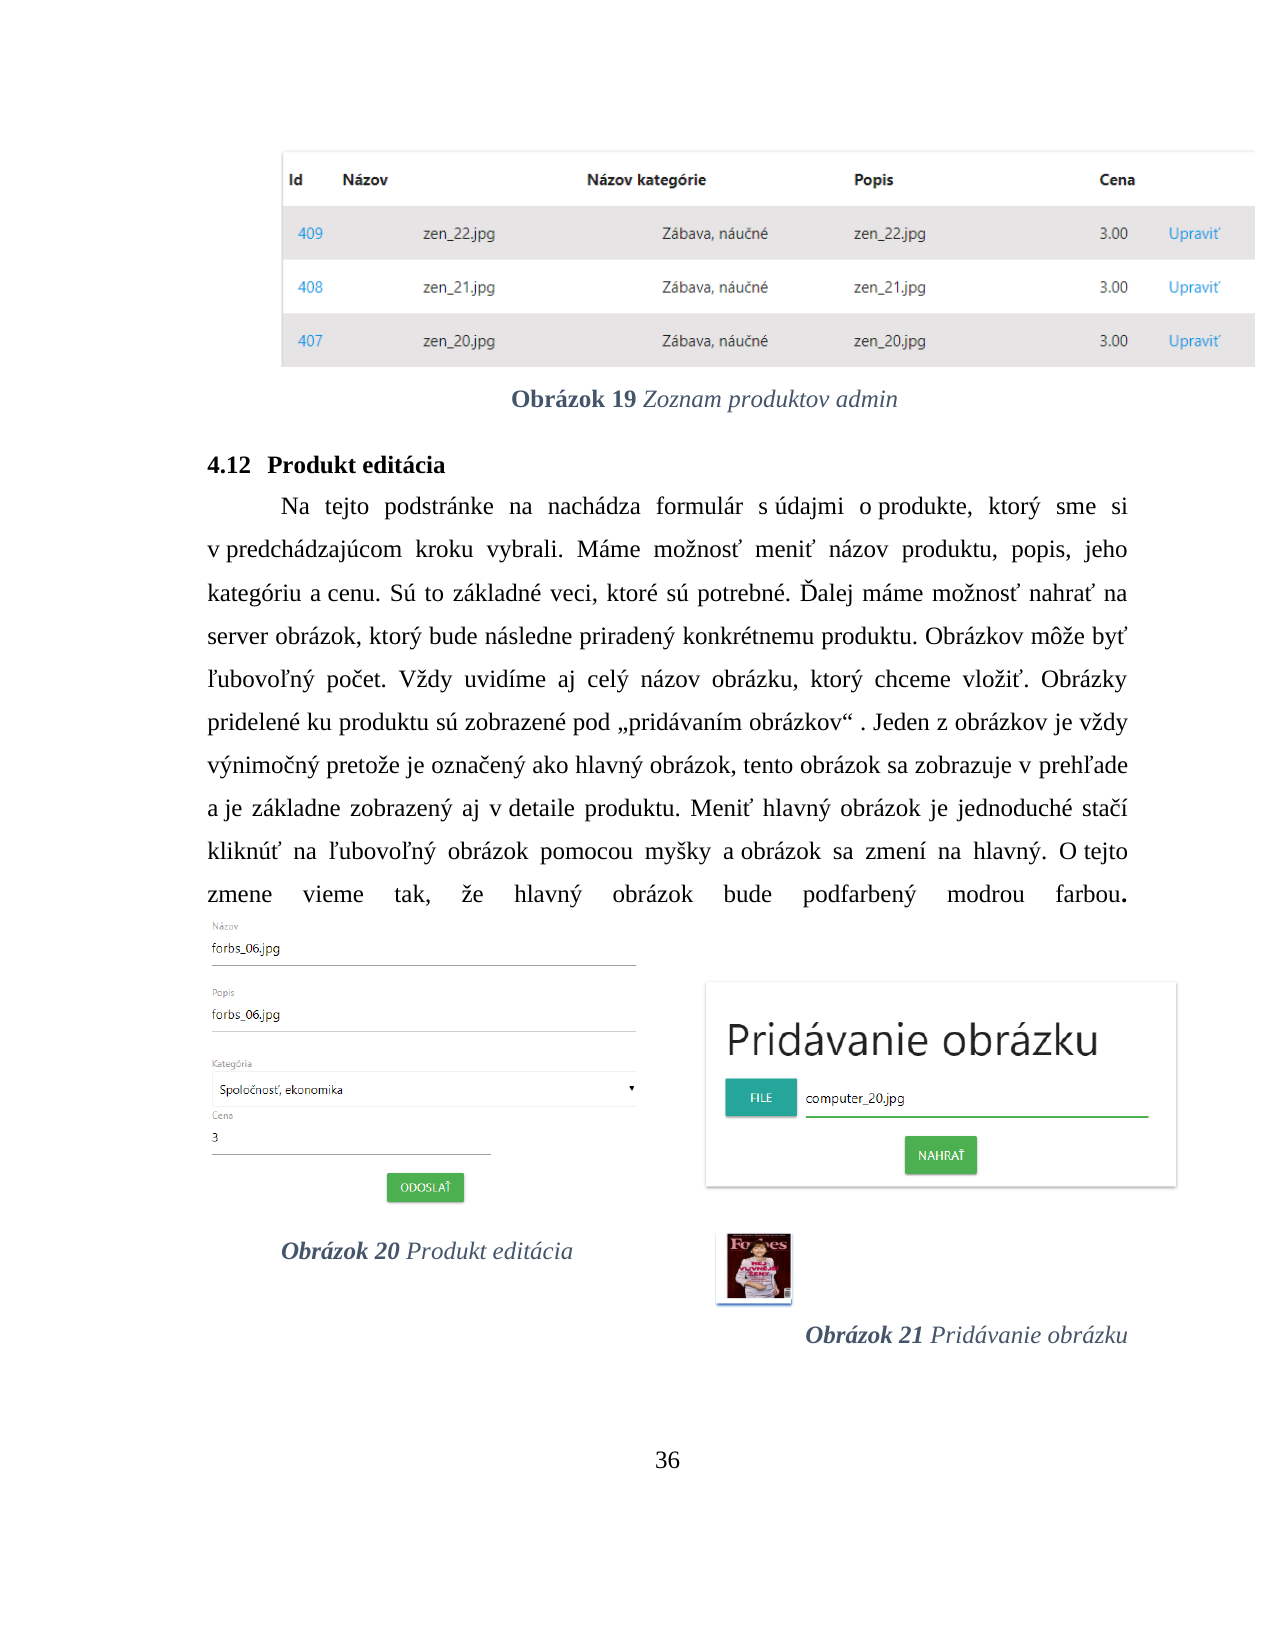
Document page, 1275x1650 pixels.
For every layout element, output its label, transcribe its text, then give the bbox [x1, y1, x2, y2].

text Obrázok 21 Produkt editácia [207, 1236, 700, 1265]
text Obrázok 22 Pridávanie obrázku [207, 1320, 1128, 1349]
picture [207, 922, 637, 1210]
picture [280, 147, 1255, 367]
text Na tejto podstránke na nachádza formulár s údajmi o produkte, ktorý sme si v predchádzajúcom kroku vybrali. Máme možnosť meniť názov produktu, popis, jeho kategóriu a cenu. Sú to základné veci, ktoré sú potrebné. Ďalej máme možnosť nahrať na server obrázok, ktorý bude následne priradený konkrétnemu produktu. Obrázkov môže byť ľubovoľný počet. Vždy uvidíme aj celý názov obrázku, ktorý chceme vložiť. Obrázky pridelené ku produktu sú zobrazené pod „pridávaním obrázkov“ . Jeden z obrázkov je vždy výnimočný pretože je označený ako hlavný obrázok, tento obrázok sa zobrazuje v prehľade a je základne zobrazený aj v detaile produktu. Meniť hlavný obrázok je jednoduché stačí kliknúť na ľubovoľný obrázok pomocou myšky a obrázok sa zmení na hlavný. O tejto zmene vieme tak, že hlavný obrázok bude podfarbený modrou farbou. [207, 491, 1128, 1210]
picture [700, 976, 1189, 1309]
text Obrázok 20 Zoznam produktov admin [207, 384, 1128, 412]
subtitle Produkt editácia [207, 450, 1128, 479]
